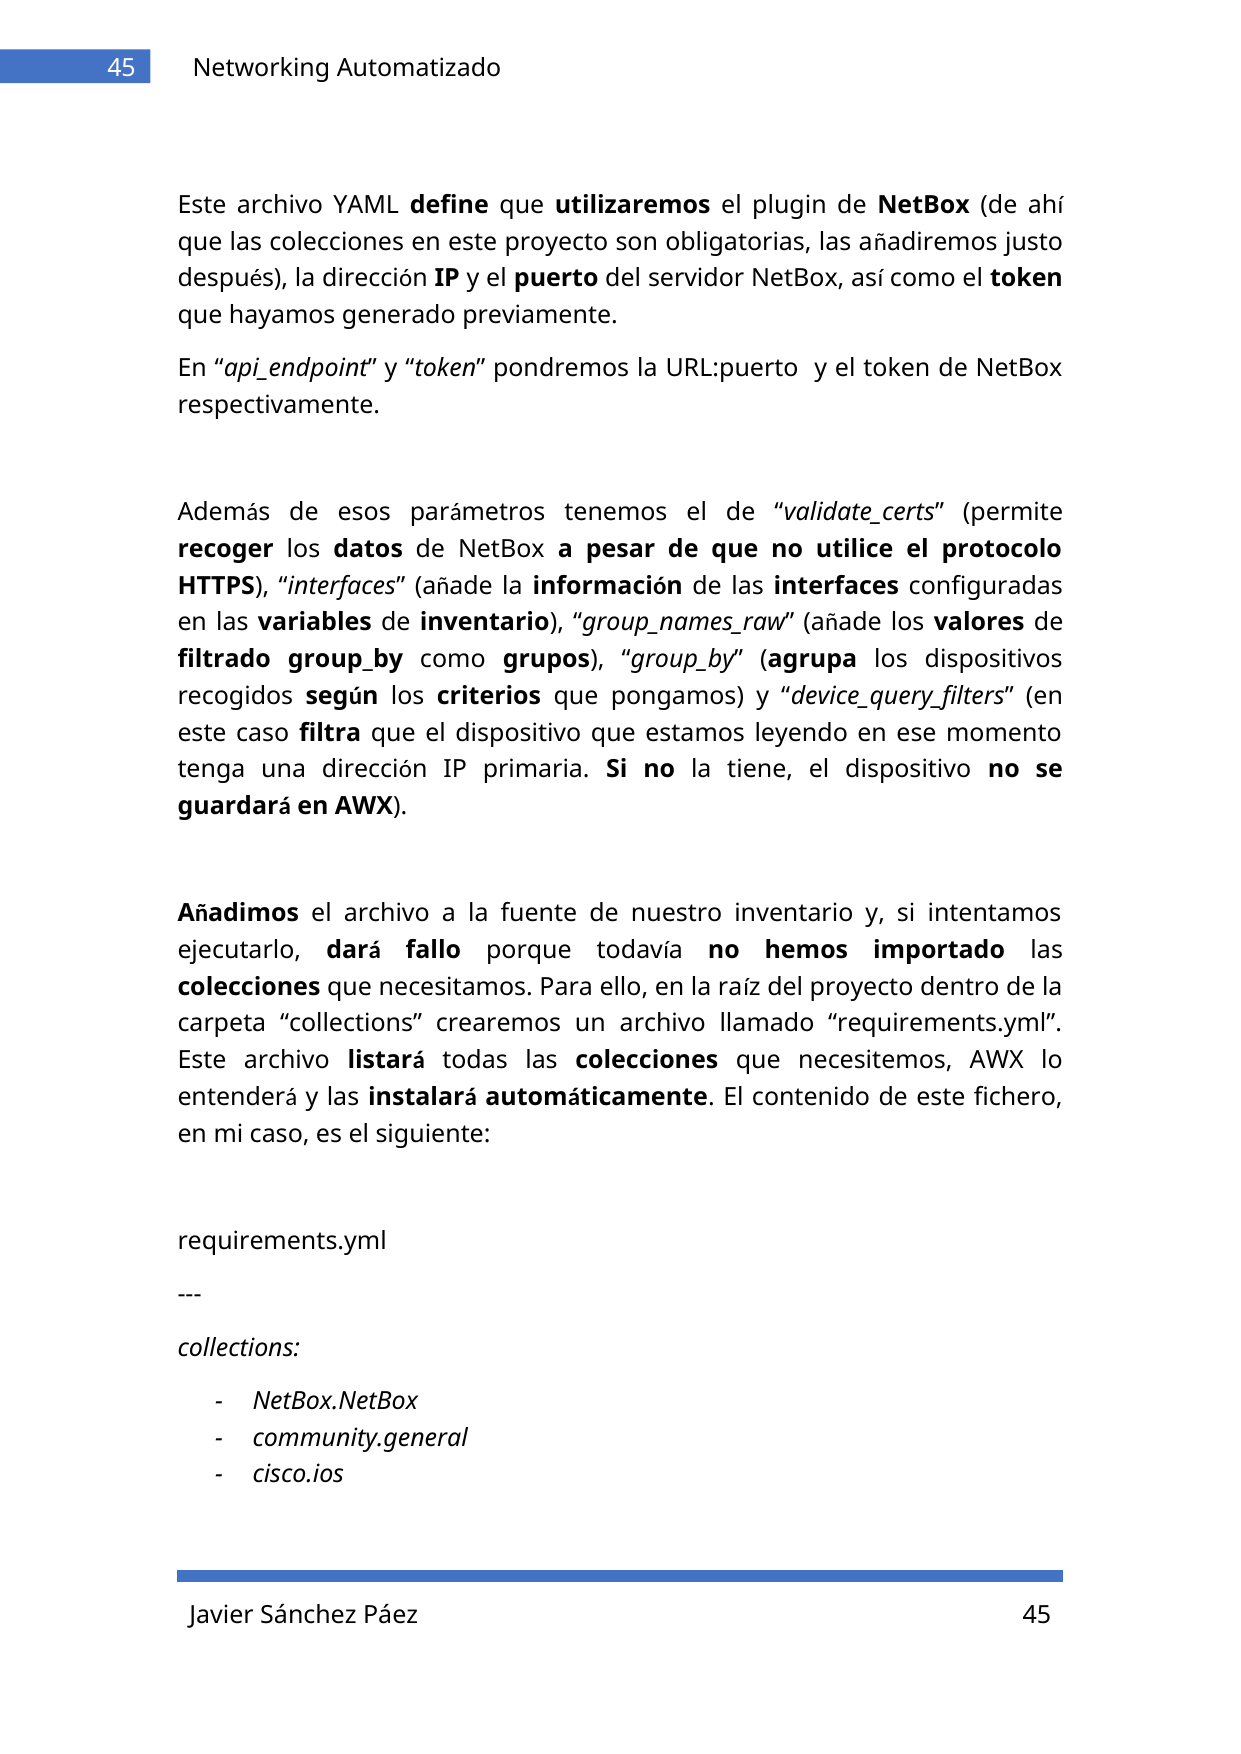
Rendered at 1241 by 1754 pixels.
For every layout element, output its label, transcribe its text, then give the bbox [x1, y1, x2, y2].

list cisco.ios [215, 1456, 1063, 1490]
text Este archivo YAML define que utilizaremos el plugin de NetBox (de ahí que las colecciones en este proyecto son obligatorias, las añadiremos justo después), la dirección IP y el puerto del servidor NetBox, así como el token que hayamos generado previamente. [177, 186, 1063, 331]
list community.general [215, 1419, 1063, 1453]
text collections: [177, 1329, 1063, 1363]
text Además de esos parámetros tenemos el de “validate_certs” (permite recoger los datos de NetBox a pesar de que no utilice el protocolo HTTPS), “interfaces” (añade la información de las interfaces configuradas en las variables de inventario), “group_names_raw” (añade los valores de filtrado group_by como grupos), “group_by” (agrupa los dispositivos recogidos según los criterios que pongamos) y “device_query_filters” (en este caso filtra que el dispositivo que estamos leyendo en ese momento tenga una dirección IP primaria. Si no la tiene, el dispositivo no se guardará en AWX). [177, 494, 1063, 822]
text requirements.yml [177, 1222, 1063, 1256]
list NetBox.NetBox [215, 1383, 1063, 1417]
text En “api_endpoint” y “token” pondremos la URL:puerto y el token de NetBox respectivamente. [177, 350, 1063, 421]
text --- [177, 1276, 1063, 1310]
text Añadimos el archivo a la fuente de nuestro inventario y, si intentamos ejecutarlo, dará fallo porque todavía no hemos importado las colecciones que necesitamos. Para ello, en la raíz del proyecto dentro de la carpeta “collections” crearemos un archivo llamado “requirements.yml”. Este archivo listará todas las colecciones que necesitemos, AWX lo entenderá y las instalará automáticamente. El contenido de este fichero, en mi caso, es el siguiente: [177, 895, 1063, 1149]
